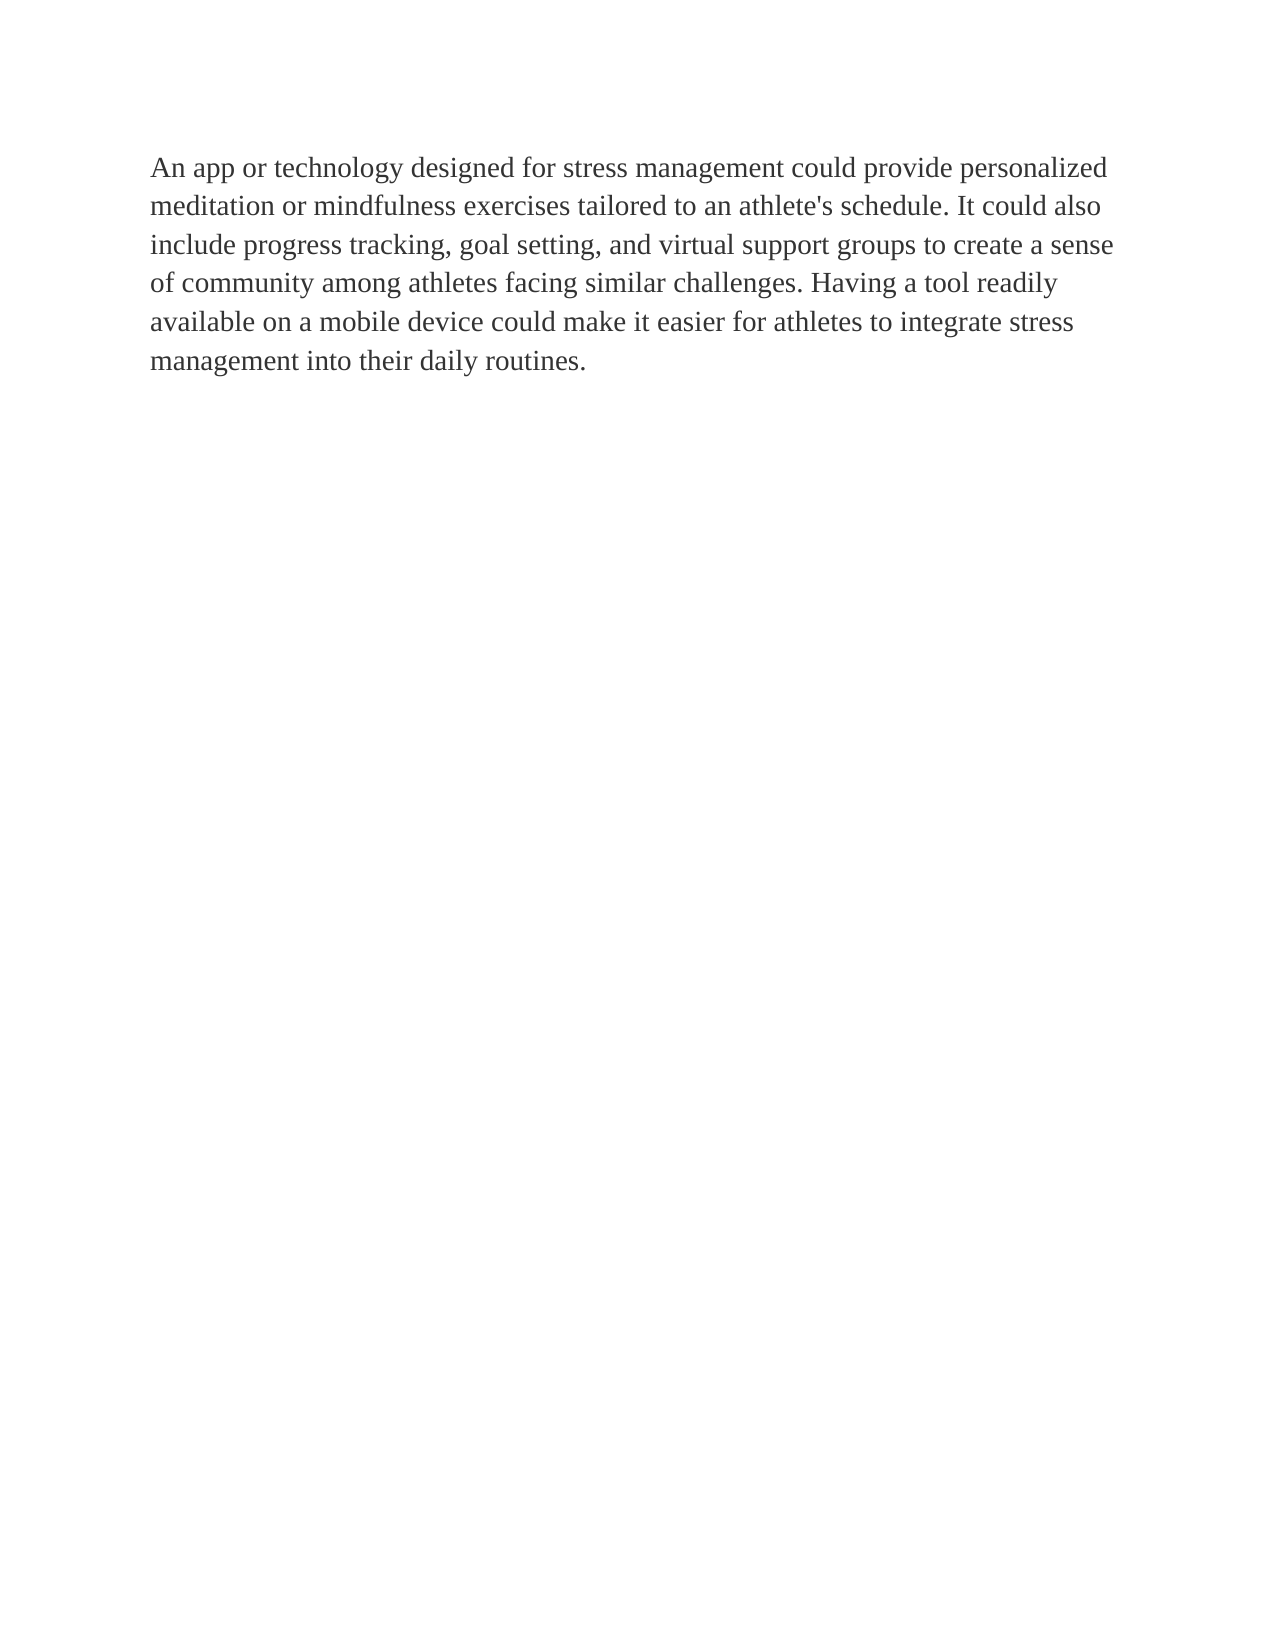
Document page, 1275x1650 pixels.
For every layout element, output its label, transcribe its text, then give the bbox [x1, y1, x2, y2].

text An app or technology designed for stress management could provide personalized meditation or mindfulness exercises tailored to an athlete's schedule. It could also include progress tracking, goal setting, and virtual support groups to create a sense of community among athletes facing similar challenges. Having a tool readily available on a mobile device could make it easier for athletes to integrate stress management into their daily routines. [150, 150, 1125, 376]
